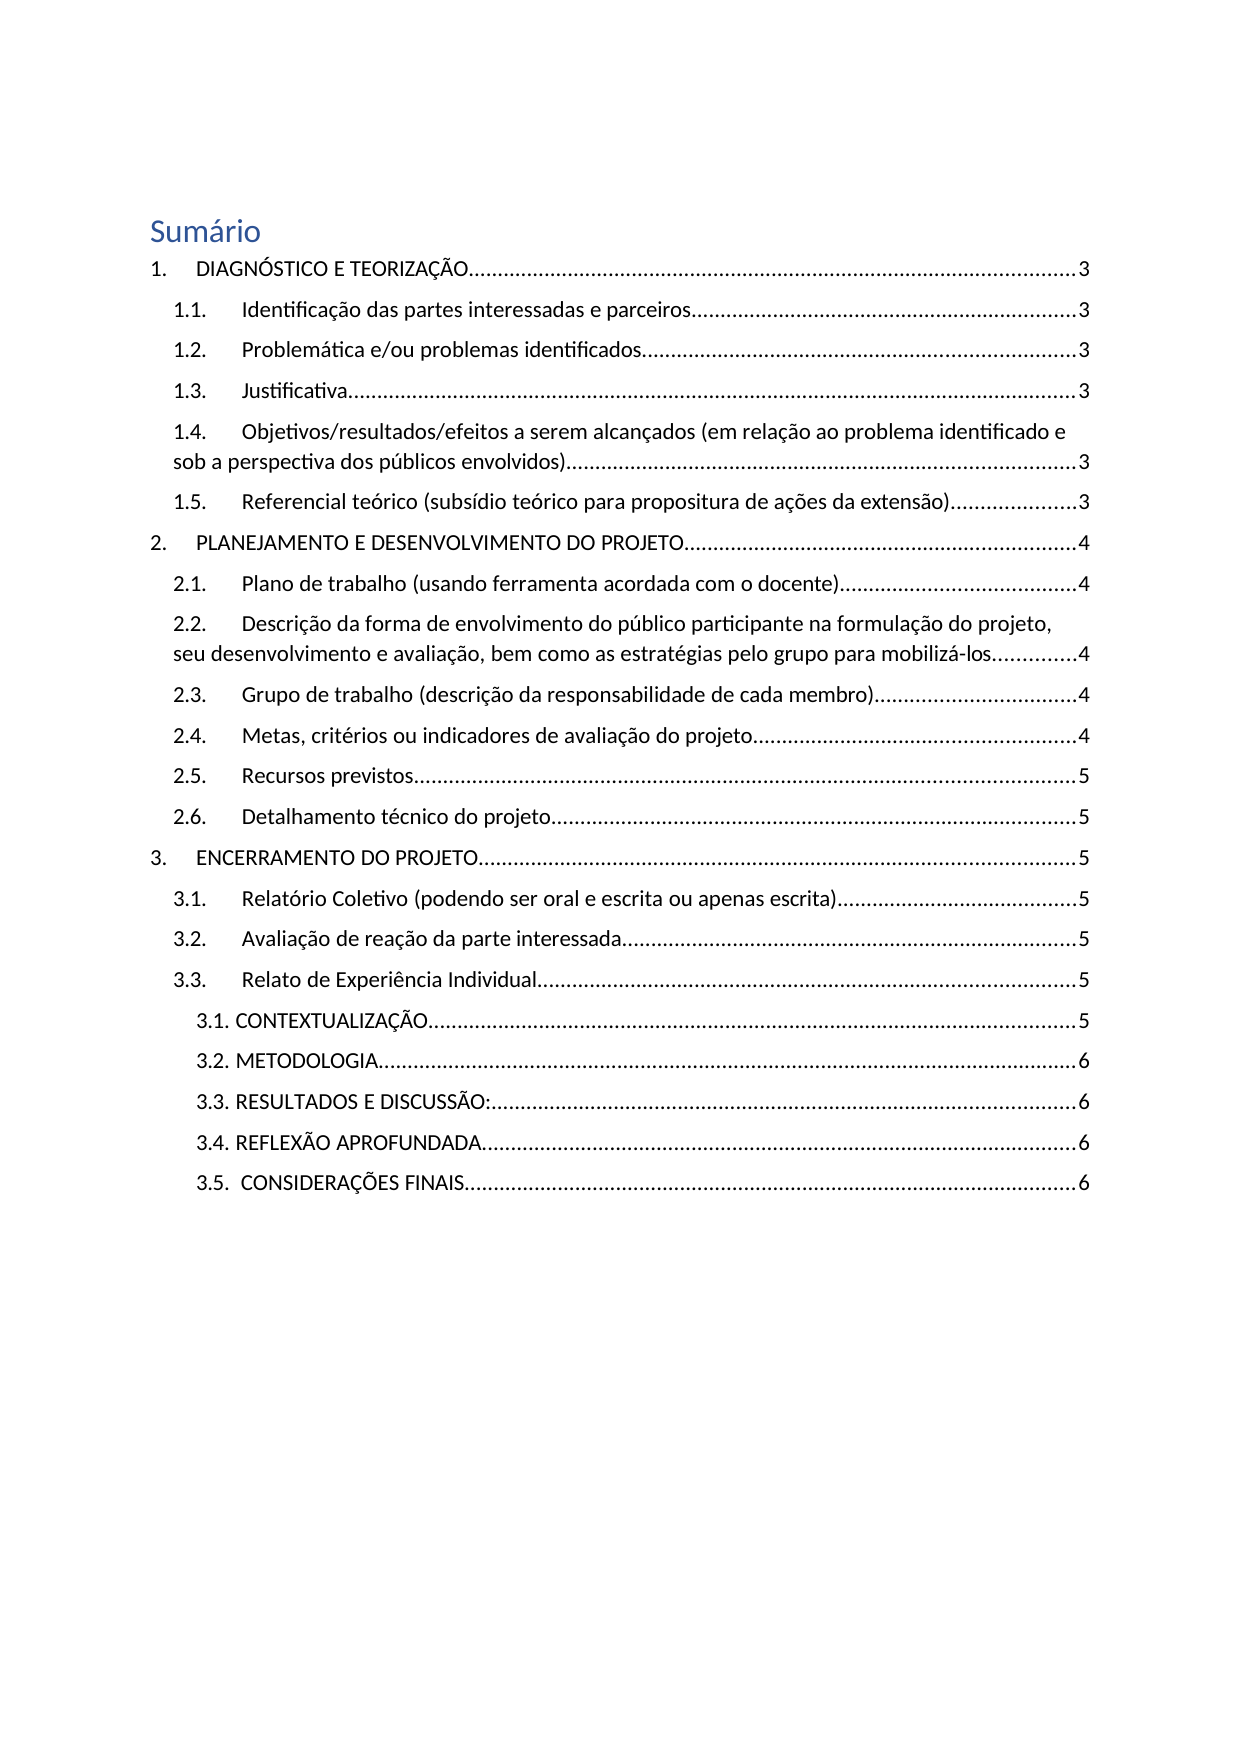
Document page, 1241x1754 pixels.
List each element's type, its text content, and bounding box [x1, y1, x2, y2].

subtitle Sumário [150, 210, 1101, 251]
